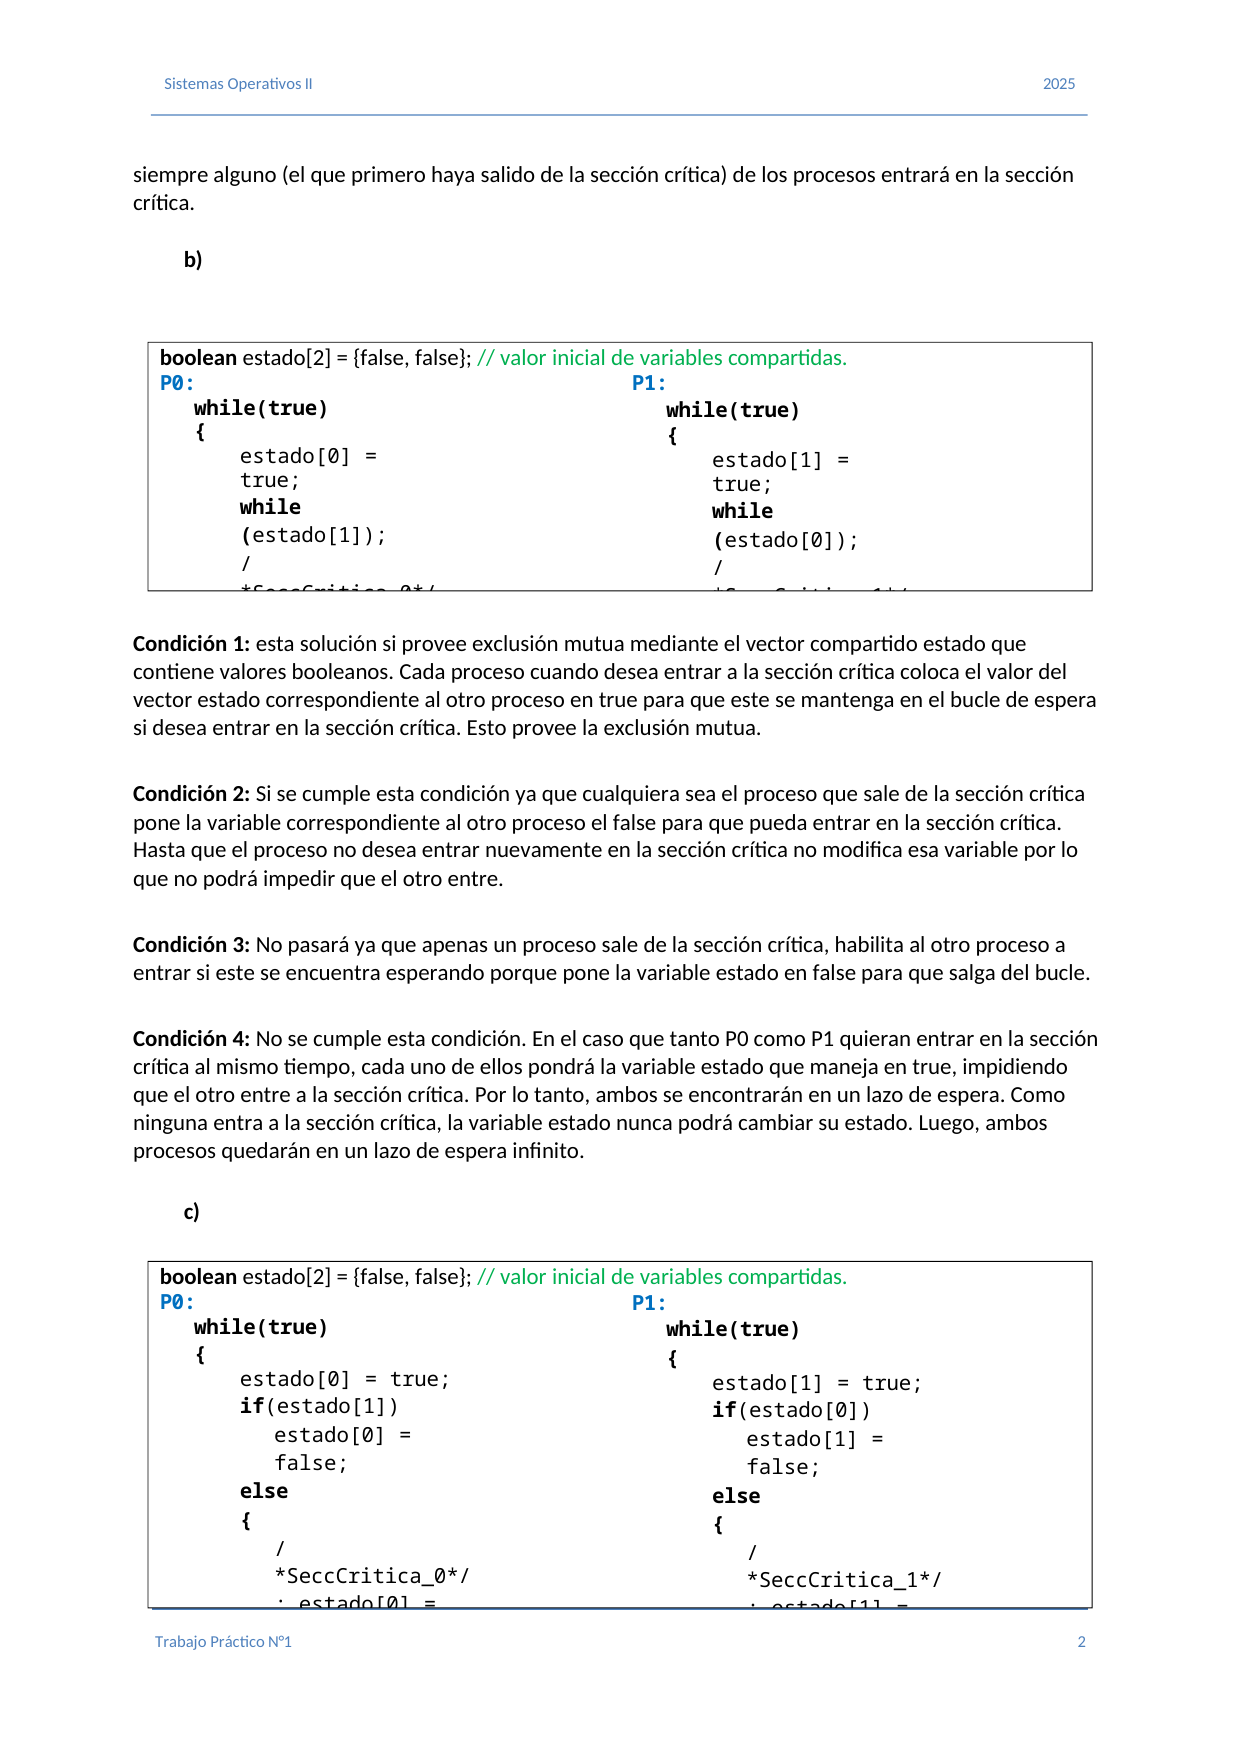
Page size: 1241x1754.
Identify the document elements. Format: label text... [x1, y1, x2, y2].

text c) [184, 1197, 1107, 1225]
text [133, 160, 1107, 216]
text Condición 1: esta solución si provee exclusión mutua mediante el vector compartido estado que contiene valores booleanos. Cada proceso cuando desea entrar a la sección crítica coloca el valor del vector estado correspondiente al otro proceso en true para que este se mantenga en el bucle de espera si desea entrar en la sección crítica. Esto provee la exclusión mutua. [133, 629, 1107, 741]
text b) [184, 245, 1107, 273]
text Condición 3: No pasará ya que apenas un proceso sale de la sección crítica, habilita al otro proceso a entrar si este se encuentra esperando porque pone la variable estado en false para que salga del bucle. [133, 930, 1107, 986]
text Condición 4: No se cumple esta condición. En el caso que tanto P0 como P1 quieran entrar en la sección crítica al mismo tiempo, cada uno de ellos pondrá la variable estado que maneja en true, impidiendo que el otro entre a la sección crítica. Por lo tanto, ambos se encontrarán en un lazo de espera. Como ninguna entra a la sección crítica, la variable estado nunca podrá cambiar su estado. Luego, ambos procesos quedarán en un lazo de espera infinito. [133, 1024, 1107, 1164]
text Condición 2: Si se cumple esta condición ya que cualquiera sea el proceso que sale de la sección crítica pone la variable correspondiente al otro proceso el false para que pueda entrar en la sección crítica. Hasta que el proceso no desea entrar nuevamente en la sección crítica no modifica esa variable por lo que no podrá impedir que el otro entre. [133, 779, 1107, 892]
